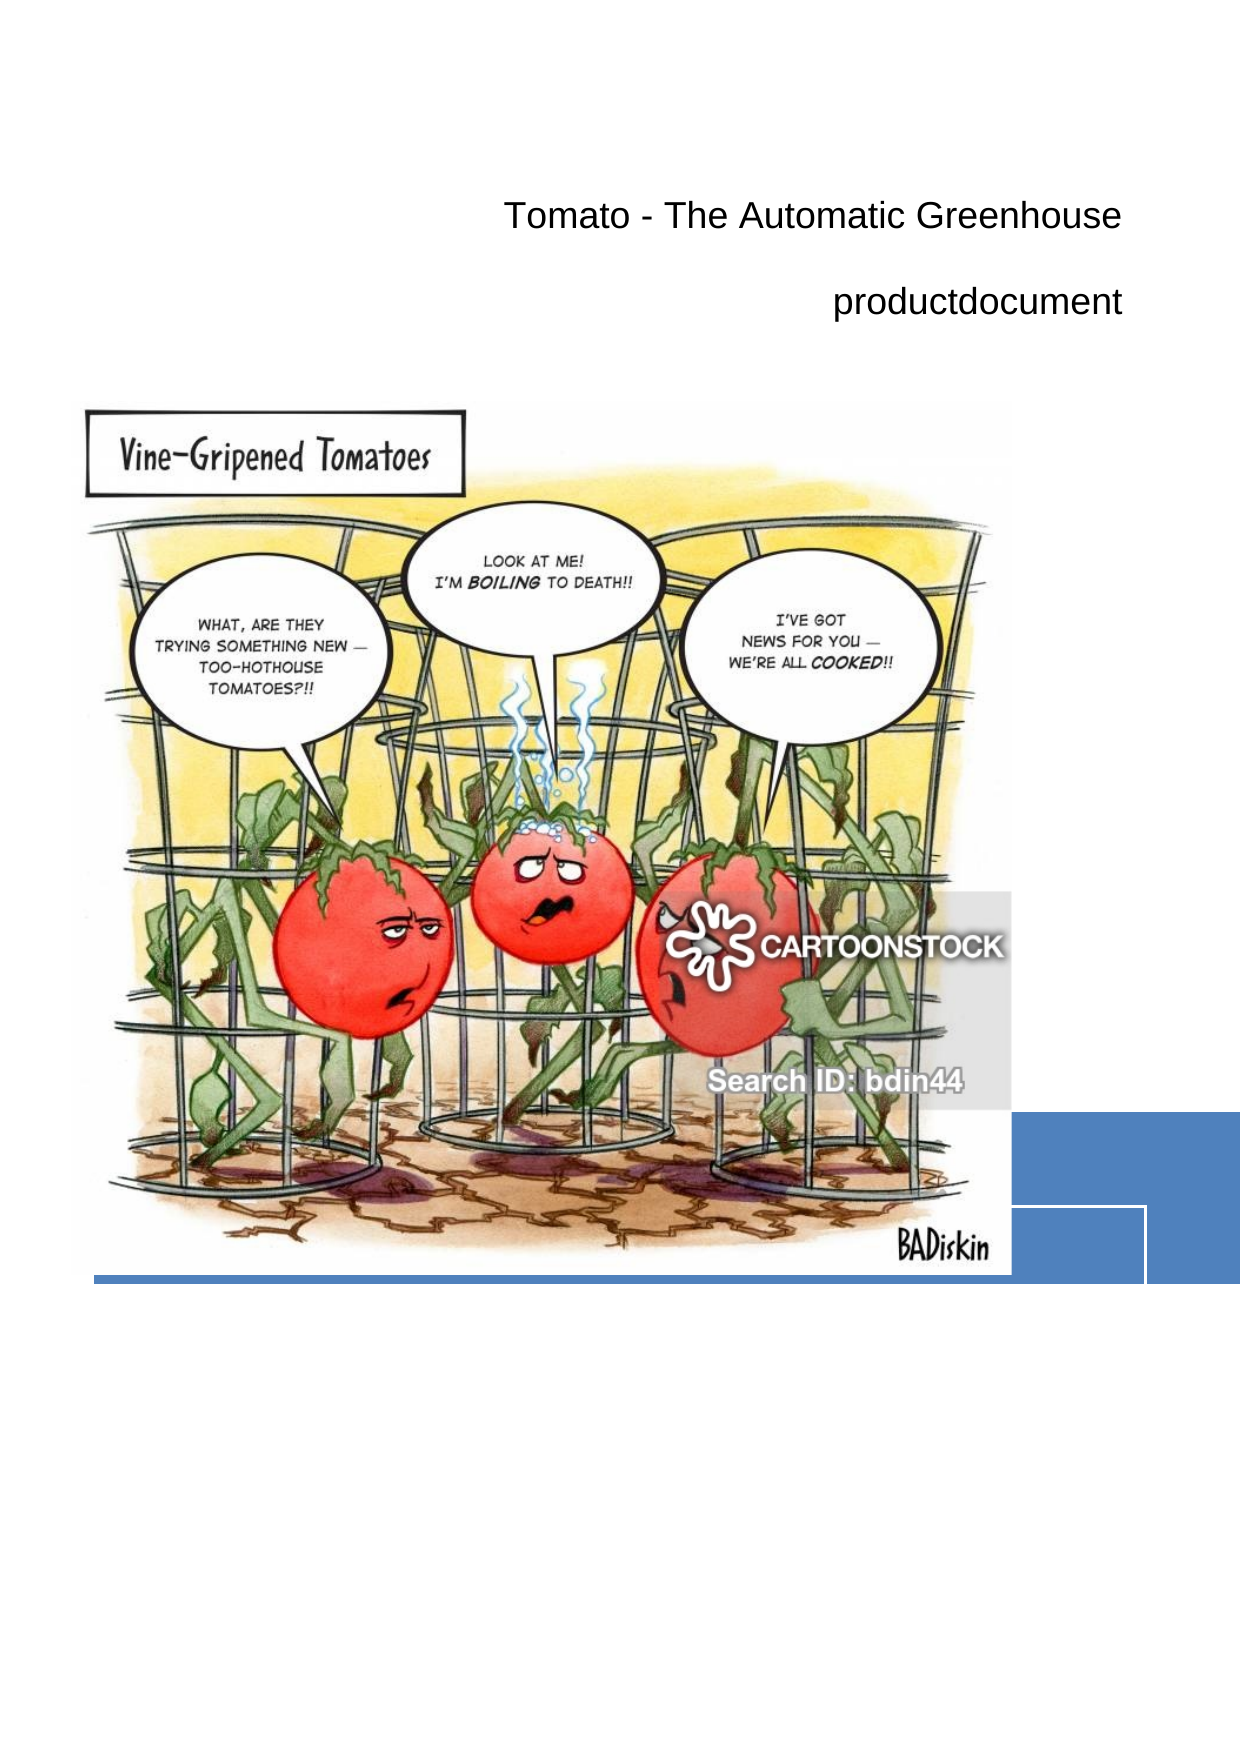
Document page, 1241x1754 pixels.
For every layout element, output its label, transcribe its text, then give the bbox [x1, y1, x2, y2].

text Tomato - The Automatic Greenhouse [150, 193, 1122, 236]
picture [71, 401, 1012, 1275]
text productdocument [150, 279, 1122, 322]
